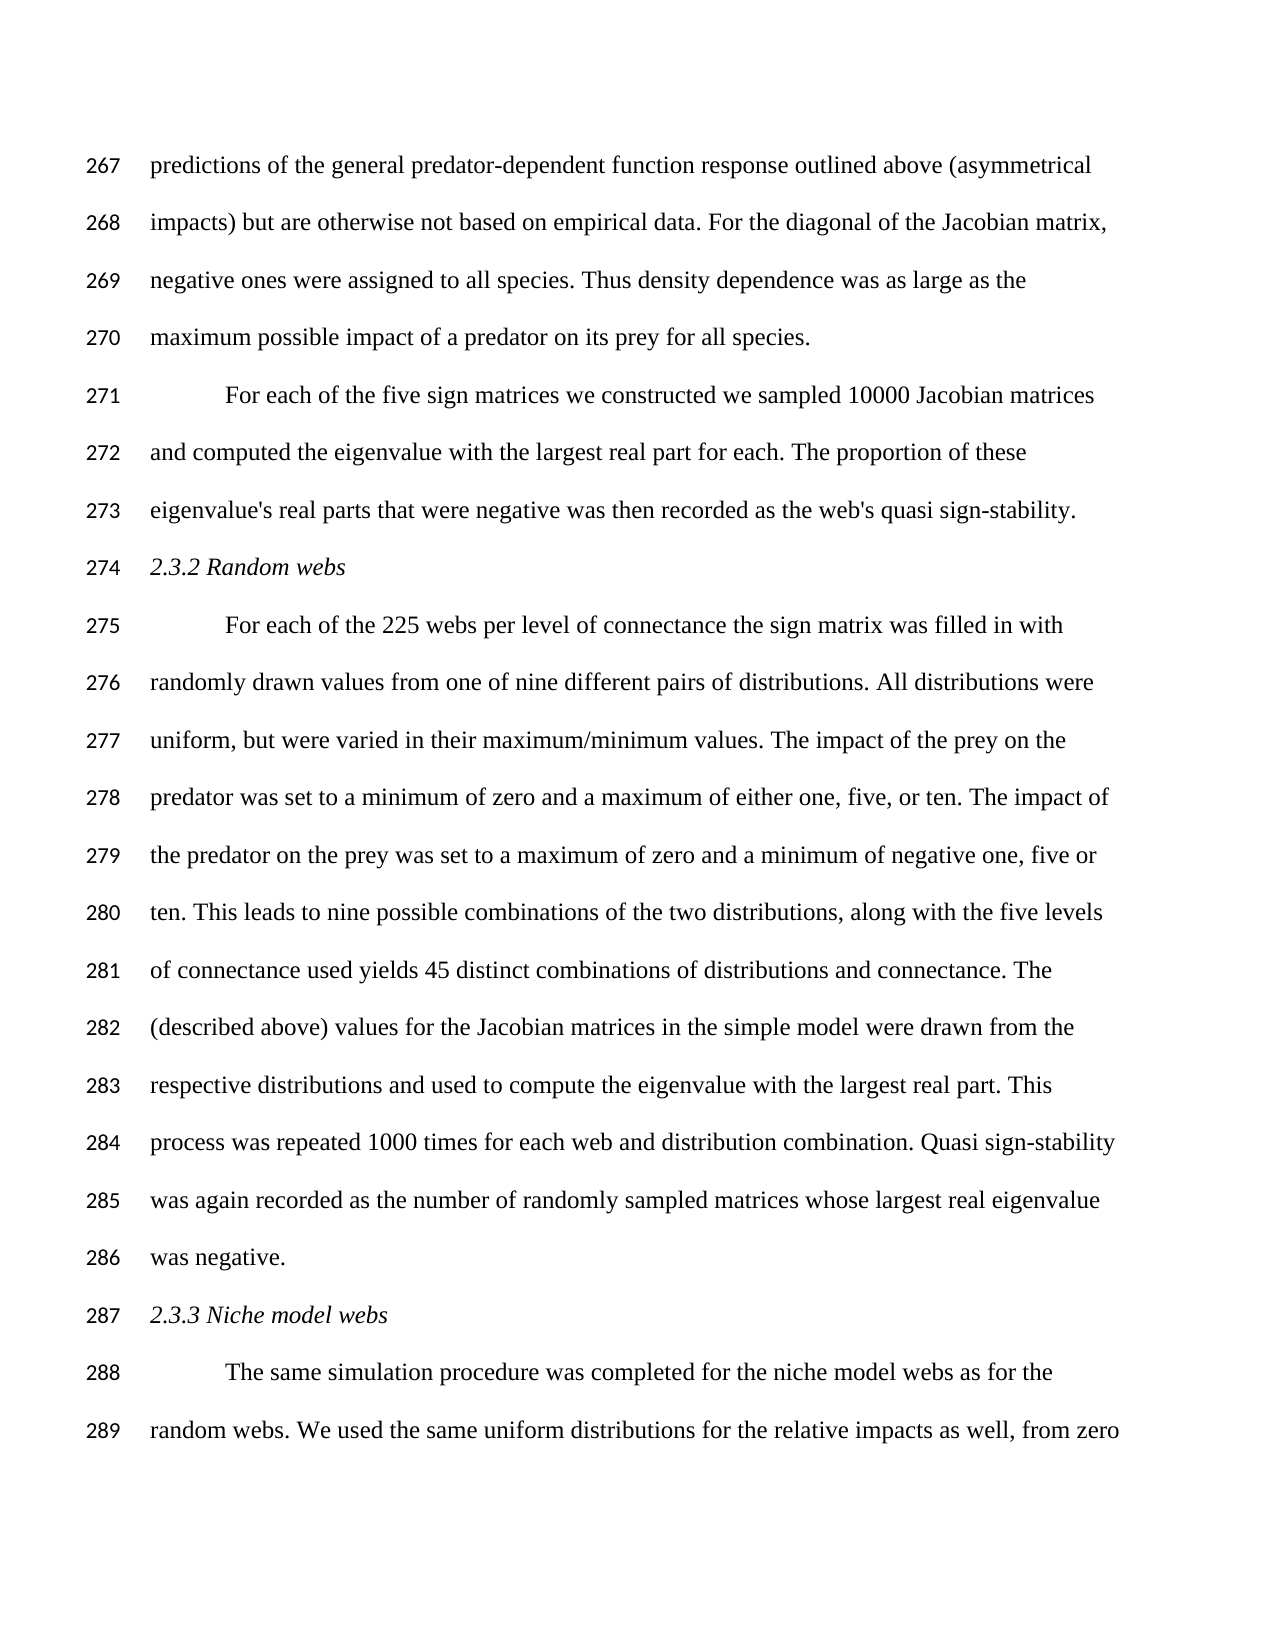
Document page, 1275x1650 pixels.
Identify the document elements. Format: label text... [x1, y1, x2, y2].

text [150, 150, 1125, 351]
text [150, 1357, 1125, 1444]
text For each of the five sign matrices we constructed we sampled 10000 Jacobian matrices and computed the eigenvalue with the largest real part for each. The proportion of these eigenvalue's real parts that were negative was then recorded as the web's quasi sign-stability. [150, 380, 1125, 524]
text 2.3.2 Random webs [150, 552, 1125, 581]
text 2.3.3 Niche model webs [150, 1300, 1125, 1329]
text For each of the 225 webs per level of connectance the sign matrix was filled in with randomly drawn values from one of nine different pairs of distributions. All distributions were uniform, but were varied in their maximum/minimum values. The impact of the prey on the predator was set to a minimum of zero and a maximum of either one, five, or ten. The impact of the predator on the prey was set to a maximum of zero and a minimum of negative one, five or ten. This leads to nine possible combinations of the two distributions, along with the five levels of connectance used yields 45 distinct combinations of distributions and connectance. The (described above) values for the Jacobian matrices in the simple model were drawn from the respective distributions and used to compute the eigenvalue with the largest real part. This process was repeated 1000 times for each web and distribution combination. Quasi sign-stability was again recorded as the number of randomly sampled matrices whose largest real eigenvalue was negative. [150, 610, 1125, 1271]
